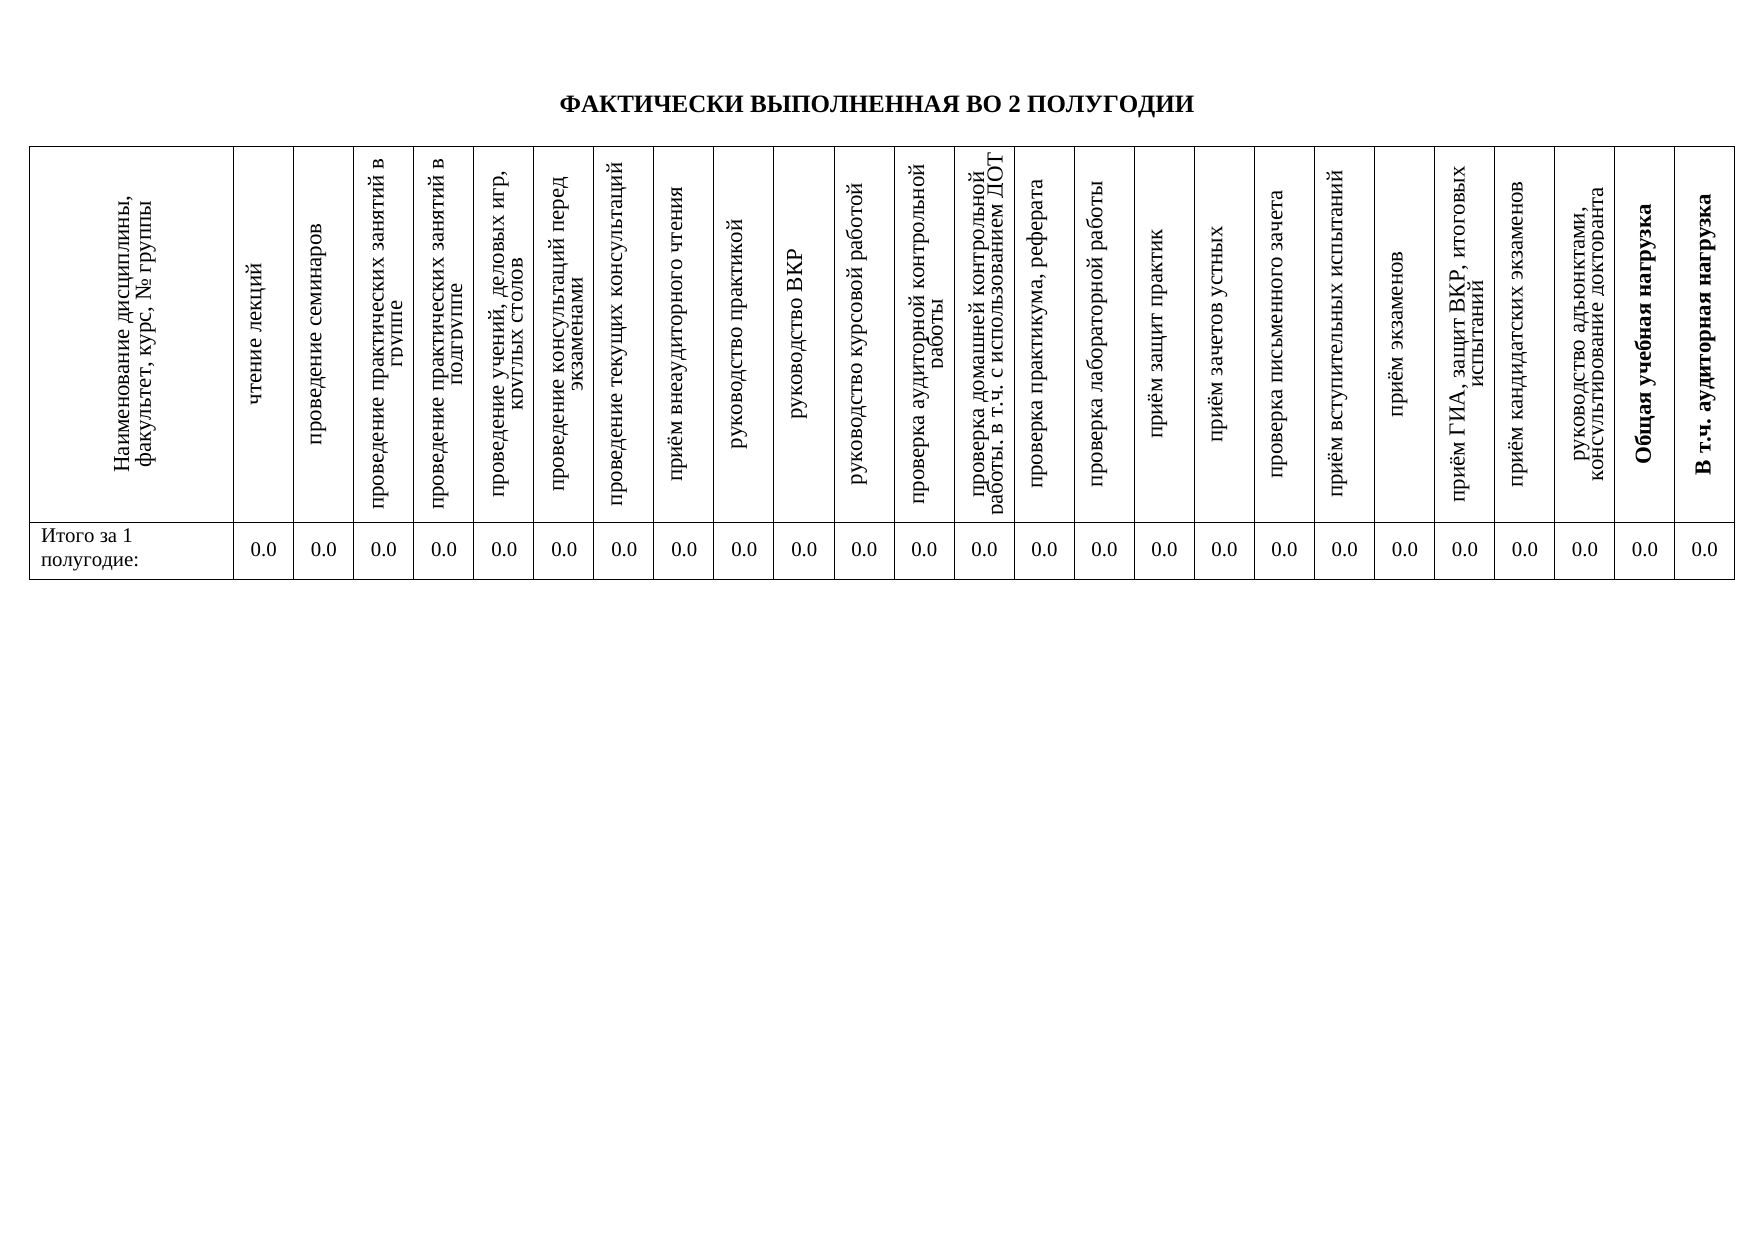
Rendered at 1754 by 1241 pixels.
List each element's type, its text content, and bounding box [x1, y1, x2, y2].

table_header приём ГИА, защит ВКР, итоговых испытаний [1435, 147, 1494, 522]
table_cell 0.0 [294, 523, 353, 579]
table_cell 0.0 [1675, 523, 1734, 579]
subtitle ФАКТИЧЕСКИ ВЫПОЛНЕННАЯ ВО 2 ПОЛУГОДИИ [89, 89, 1665, 117]
table_cell 0.0 [1615, 523, 1674, 579]
table_cell 0.0 [895, 523, 954, 579]
table_cell 0.0 [1015, 523, 1074, 579]
table_header приём кандидатских экзаменов [1495, 147, 1554, 522]
table_header руководство адъюнктами, консультирование докторанта [1555, 147, 1614, 522]
table_cell 0.0 [1375, 523, 1434, 579]
table_header проведение консультаций перед экзаменами [534, 147, 593, 522]
table_header руководство курсовой работой [835, 147, 894, 522]
table_cell 0.0 [1195, 523, 1254, 579]
table_header руководство практикой [714, 147, 773, 522]
table_header приём вступительных испытаний [1315, 147, 1374, 522]
table_cell 0.0 [1495, 523, 1554, 579]
table_cell Итого за 1 полугодие: [30, 523, 233, 579]
table_header приём экзаменов [1375, 147, 1434, 522]
table_header Наименование дисциплины, факультет, курс, № группы [30, 147, 233, 522]
table_cell 0.0 [774, 523, 834, 579]
table_cell 0.0 [714, 523, 773, 579]
table_header Общая учебная нагрузка [1615, 147, 1674, 522]
table_header проведение практических занятий в группе [354, 147, 413, 522]
table_cell 0.0 [594, 523, 653, 579]
table_header проверка аудиторной контрольной работы [895, 147, 954, 522]
table_cell 0.0 [234, 523, 293, 579]
table_header чтение лекций [234, 147, 293, 522]
table_header приём внеаудиторного чтения [654, 147, 713, 522]
table_cell 0.0 [354, 523, 413, 579]
table_cell 0.0 [1555, 523, 1614, 579]
table_cell 0.0 [1315, 523, 1374, 579]
table_header руководство ВКР [774, 147, 834, 522]
table_header проведение практических занятий в подгруппе [414, 147, 473, 522]
table_header проверка письменного зачета [1255, 147, 1314, 522]
table_header проверка домашней контрольной работы, в т.ч. с использованием ДОТ [955, 147, 1014, 522]
table_header проведение текущих консультаций [594, 147, 653, 522]
table_cell 0.0 [1075, 523, 1134, 579]
table_header проведение учений, деловых игр, круглых столов [474, 147, 533, 522]
table_cell 0.0 [1435, 523, 1494, 579]
table_cell 0.0 [1135, 523, 1194, 579]
table_cell 0.0 [835, 523, 894, 579]
table_cell 0.0 [474, 523, 533, 579]
table_header В т.ч. аудиторная нагрузка [1675, 147, 1734, 522]
table_header проведение семинаров [294, 147, 353, 522]
table_header проверка практикума, реферата [1015, 147, 1074, 522]
table_cell 0.0 [414, 523, 473, 579]
table_header приём зачетов устных [1195, 147, 1254, 522]
table_cell 0.0 [654, 523, 713, 579]
table_header проверка лабораторной работы [1075, 147, 1134, 522]
table_cell 0.0 [1255, 523, 1314, 579]
table_header приём защит практик [1135, 147, 1194, 522]
table_cell 0.0 [534, 523, 593, 579]
table_cell 0.0 [955, 523, 1014, 579]
